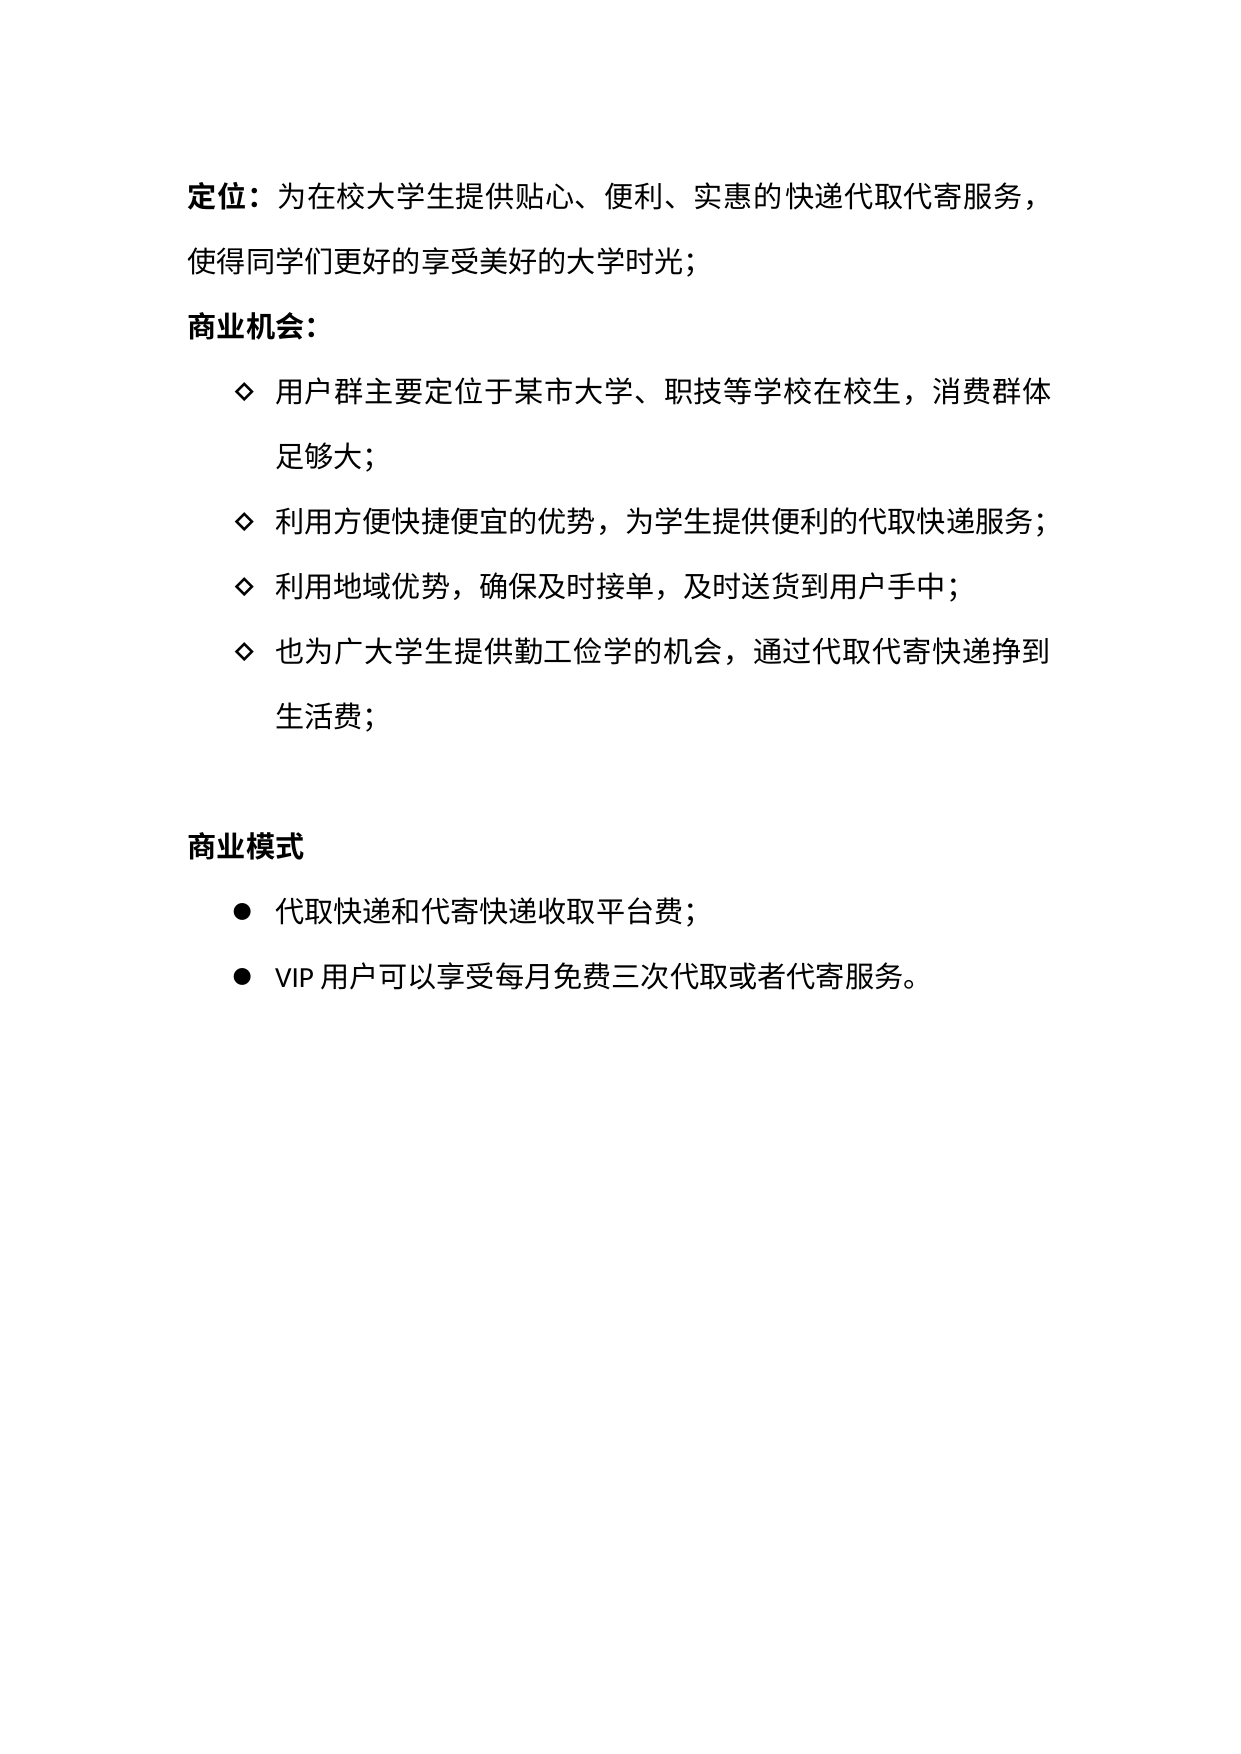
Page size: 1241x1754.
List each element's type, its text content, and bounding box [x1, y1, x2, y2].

list VIP用户可以享受每月免费三次代取或者代寄服务。 [231, 942, 1053, 1007]
list 也为广大学生提供勤工俭学的机会，通过代取代寄快递挣到生活费； [231, 617, 1053, 747]
text 商业机会： [187, 292, 1053, 357]
list 利用方便快捷便宜的优势，为学生提供便利的代取快递服务； [231, 487, 1053, 552]
list 用户群主要定位于某市大学、职技等学校在校生，消费群体足够大； [231, 357, 1053, 487]
list 代取快递和代寄快递收取平台费； [231, 877, 1053, 942]
list 利用地域优势，确保及时接单，及时送货到用户手中； [231, 552, 1053, 617]
text 定位：为在校大学生提供贴心、便利、实惠的快递代取代寄服务，使得同学们更好的享受美好的大学时光； [187, 162, 1053, 292]
text 商业模式 [187, 812, 1053, 877]
